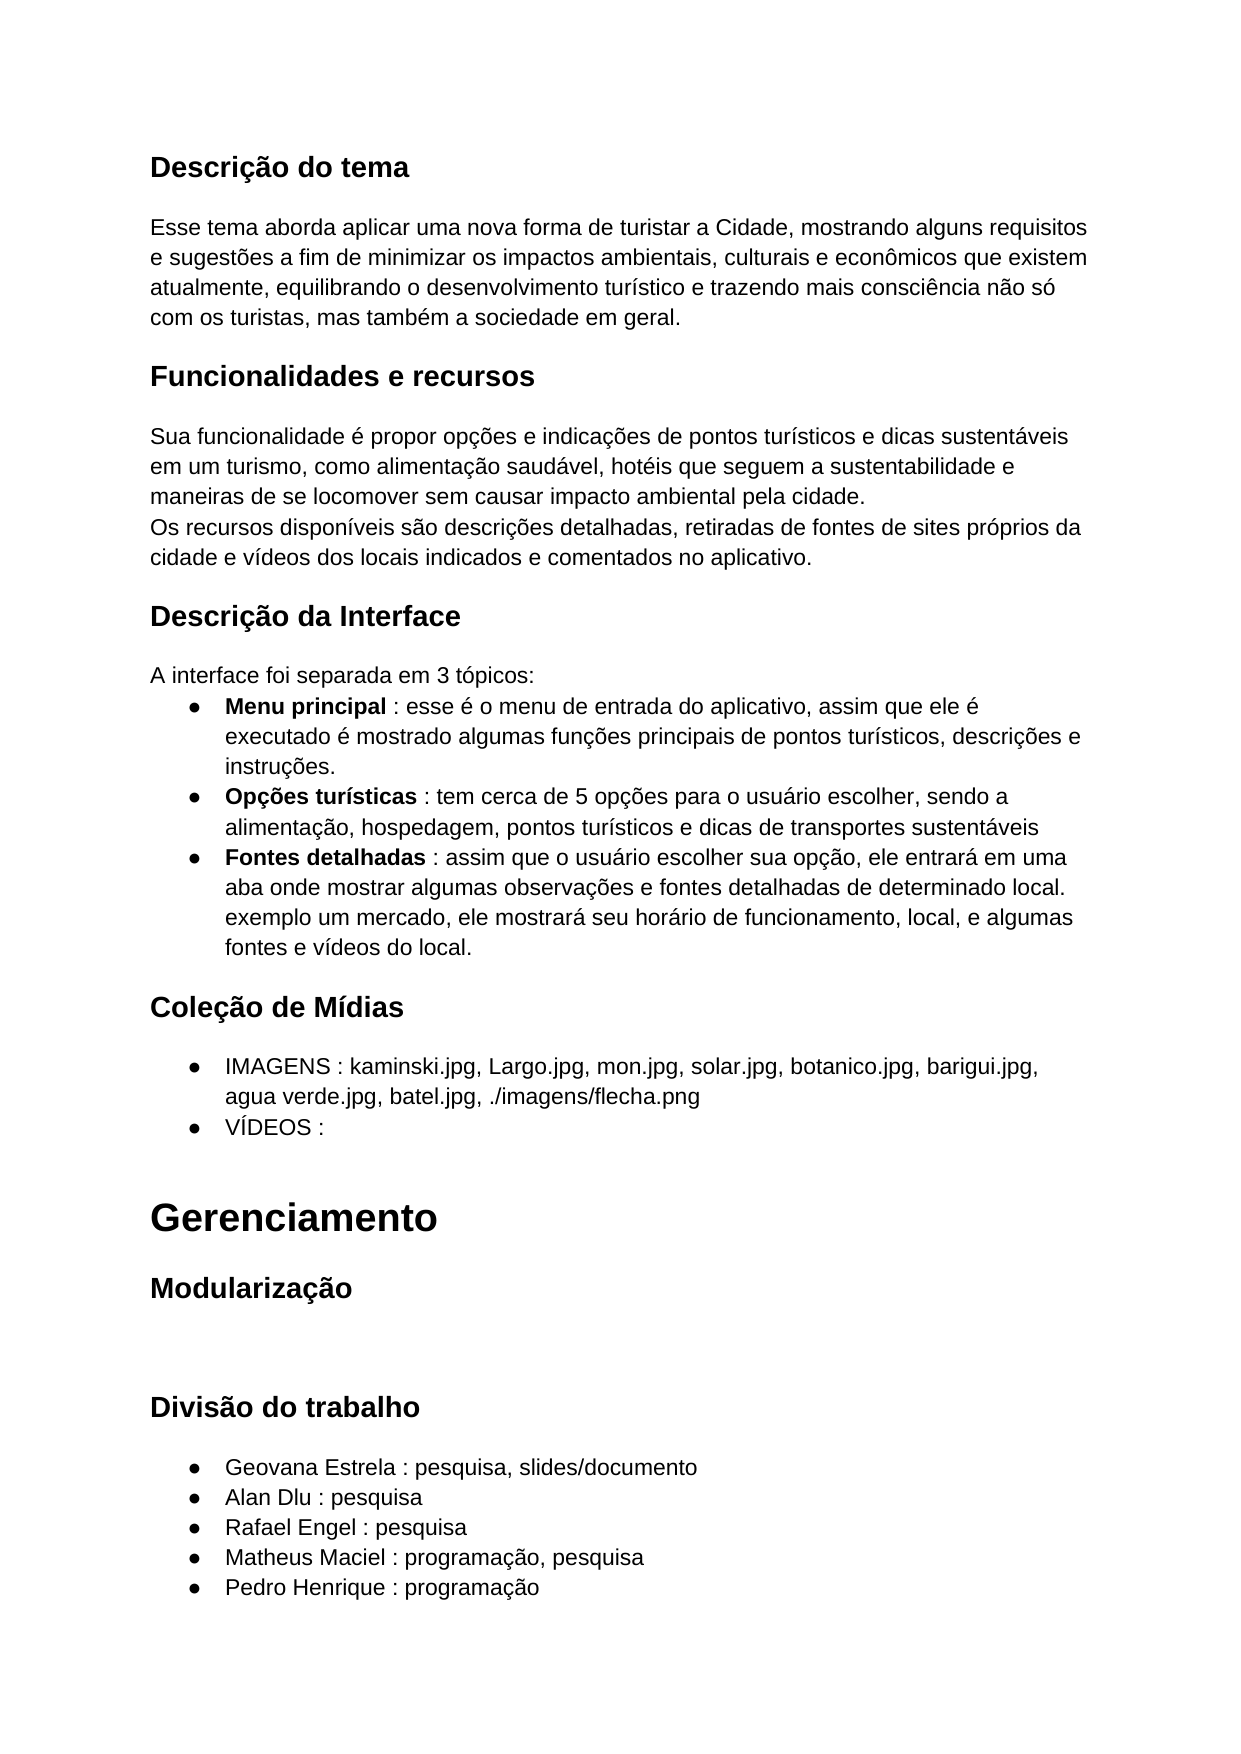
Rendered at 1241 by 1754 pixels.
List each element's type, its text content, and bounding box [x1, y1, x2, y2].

subtitle Gerenciamento [150, 1194, 1090, 1239]
list Menu principal : esse é o menu de entrada do aplicativo, assim que ele é executado é mostrado algumas funções principais de pontos turísticos, descrições e instruções. [187, 693, 1090, 779]
subtitle Coleção de Mídias [150, 989, 1090, 1023]
list Alan Dlu : pesquisa [187, 1484, 1090, 1510]
text Sua funcionalidade é propor opções e indicações de pontos turísticos e dicas sustentáveis em um turismo, como alimentação saudável, hotéis que seguem a sustentabilidade e maneiras de se locomover sem causar impacto ambiental pela cidade. [150, 423, 1090, 510]
text Esse tema aborda aplicar uma nova forma de turistar a Cidade, mostrando alguns requisitos e sugestões a fim de minimizar os impactos ambientais, culturais e econômicos que existem atualmente, equilibrando o desenvolvimento turístico e trazendo mais consciência não só com os turistas, mas também a sociedade em geral. [150, 213, 1090, 331]
subtitle Divisão do trabalho [150, 1390, 1090, 1423]
list Fontes detalhadas : assim que o usuário escolher sua opção, ele entrará em uma aba onde mostrar algumas observações e fontes detalhadas de determinado local. exemplo um mercado, ele mostrará seu horário de funcionamento, local, e algumas fontes e vídeos do local. [187, 844, 1090, 961]
subtitle Modularização [150, 1271, 1090, 1305]
list Pedro Henrique : programação [187, 1574, 1090, 1601]
subtitle Funcionalidades e recursos [150, 359, 1090, 393]
list Rafael Engel : pesquisa [187, 1514, 1090, 1540]
subtitle Descrição da Interface [150, 599, 1090, 632]
list Opções turísticas : tem cerca de 5 opções para o usuário escolher, sendo a alimentação, hospedagem, pontos turísticos e dicas de transportes sustentáveis [187, 783, 1090, 840]
list Geovana Estrela : pesquisa, slides/documento [187, 1453, 1090, 1480]
subtitle Descrição do tema [150, 150, 1090, 183]
list VÍDEOS : [187, 1113, 1090, 1140]
list IMAGENS : kaminski.jpg, Largo.jpg, mon.jpg, solar.jpg, botanico.jpg, barigui.jpg, agua verde.jpg, batel.jpg, ./imagens/flecha.png [187, 1053, 1090, 1110]
text Os recursos disponíveis são descrições detalhadas, retiradas de fontes de sites próprios da cidade e vídeos dos locais indicados e comentados no aplicativo. [150, 513, 1090, 570]
list Matheus Maciel : programação, pesquisa [187, 1544, 1090, 1570]
text A interface foi separada em 3 tópicos: [150, 662, 1090, 689]
